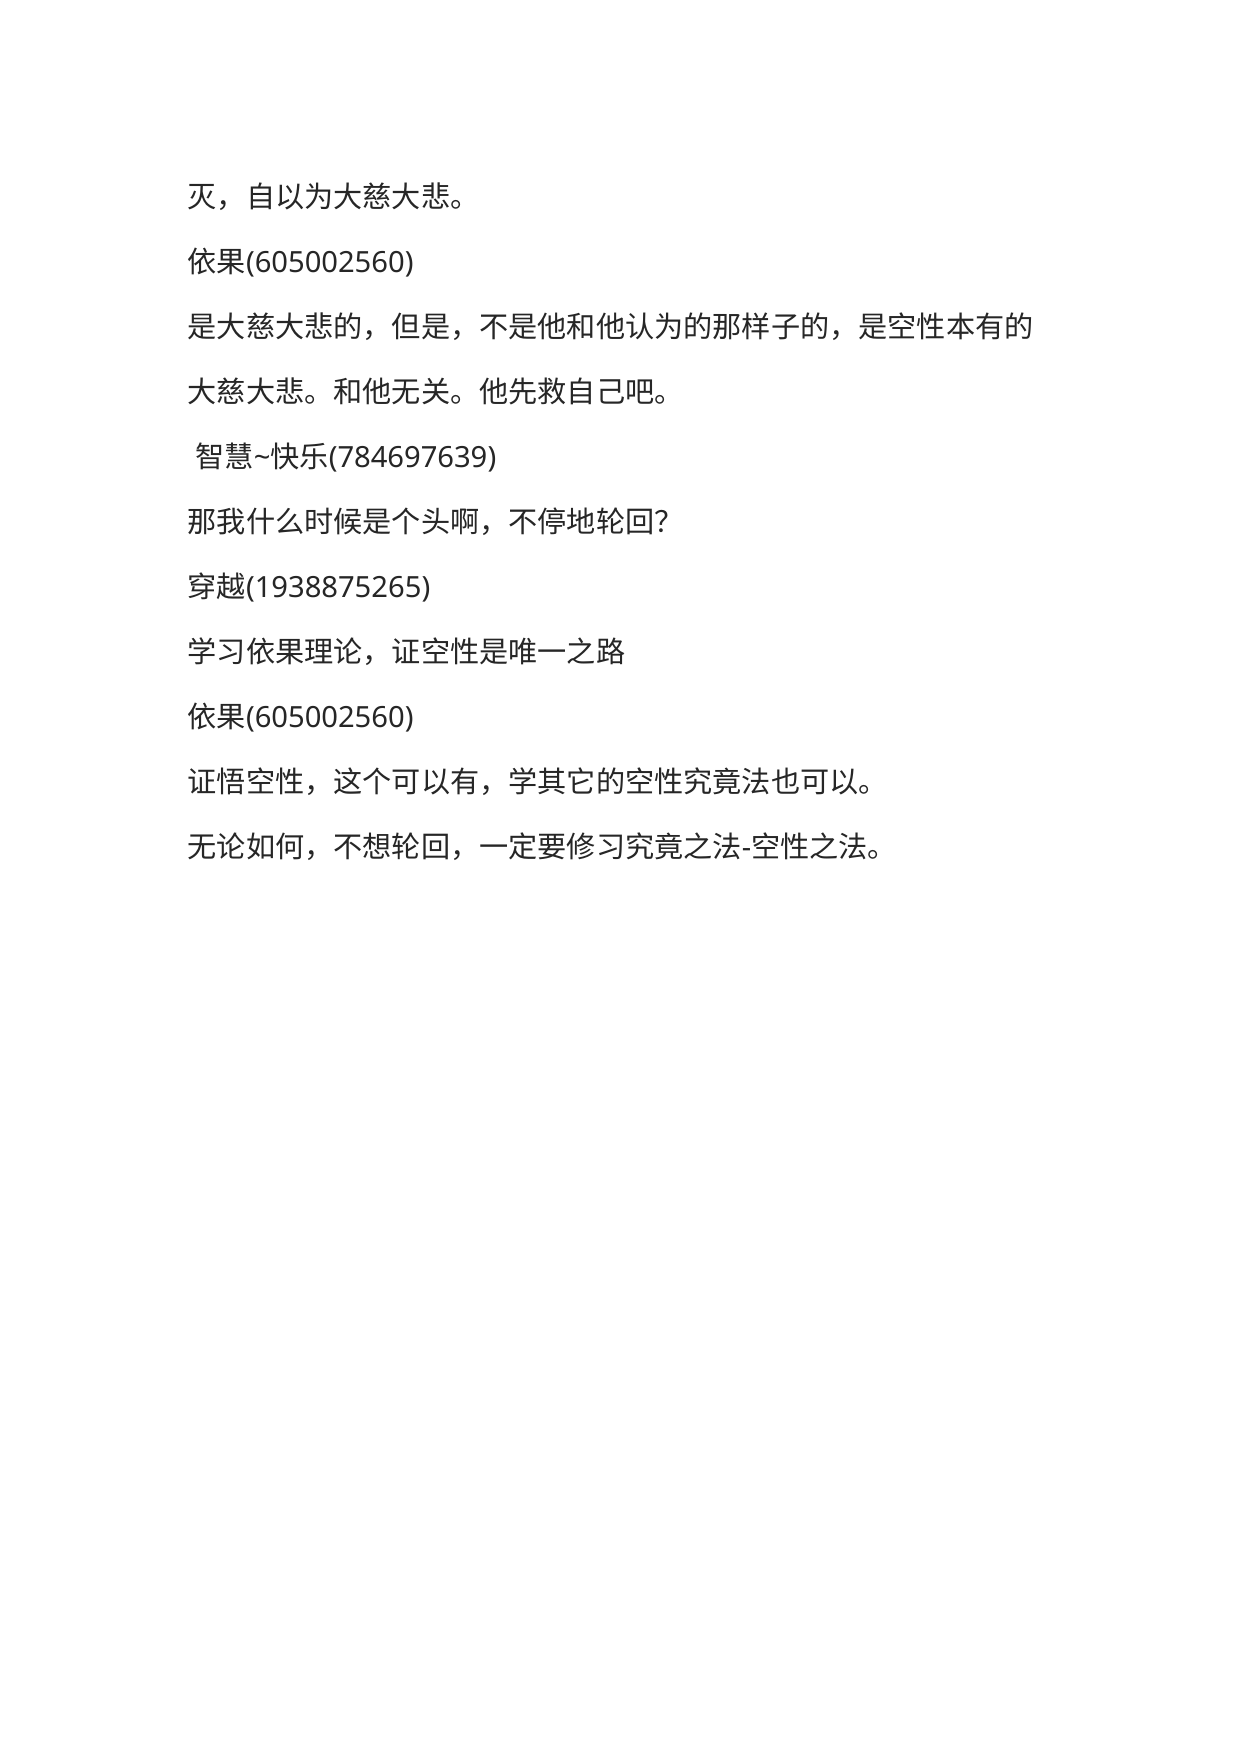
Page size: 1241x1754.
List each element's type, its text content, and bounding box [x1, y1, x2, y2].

text 是大慈大悲的，但是，不是他和他认为的那样子的，是空性本有的大慈大悲。和他无关。他先救自己吧。 [187, 292, 1053, 422]
text 证悟空性，这个可以有，学其它的空性究竟法也可以。 [187, 747, 1053, 812]
text 依果(605002560) [187, 682, 1053, 747]
text 灭，自以为大慈大悲。 [187, 162, 1053, 227]
text 无论如何，不想轮回，一定要修习究竟之法-空性之法。 [187, 812, 1053, 877]
text 依果(605002560) [187, 227, 1053, 292]
text 学习依果理论，证空性是唯一之路 [187, 617, 1053, 682]
text 智慧~快乐(784697639) [187, 422, 1053, 487]
text 穿越(1938875265) [187, 552, 1053, 617]
text 那我什么时候是个头啊，不停地轮回？ [187, 487, 1053, 552]
